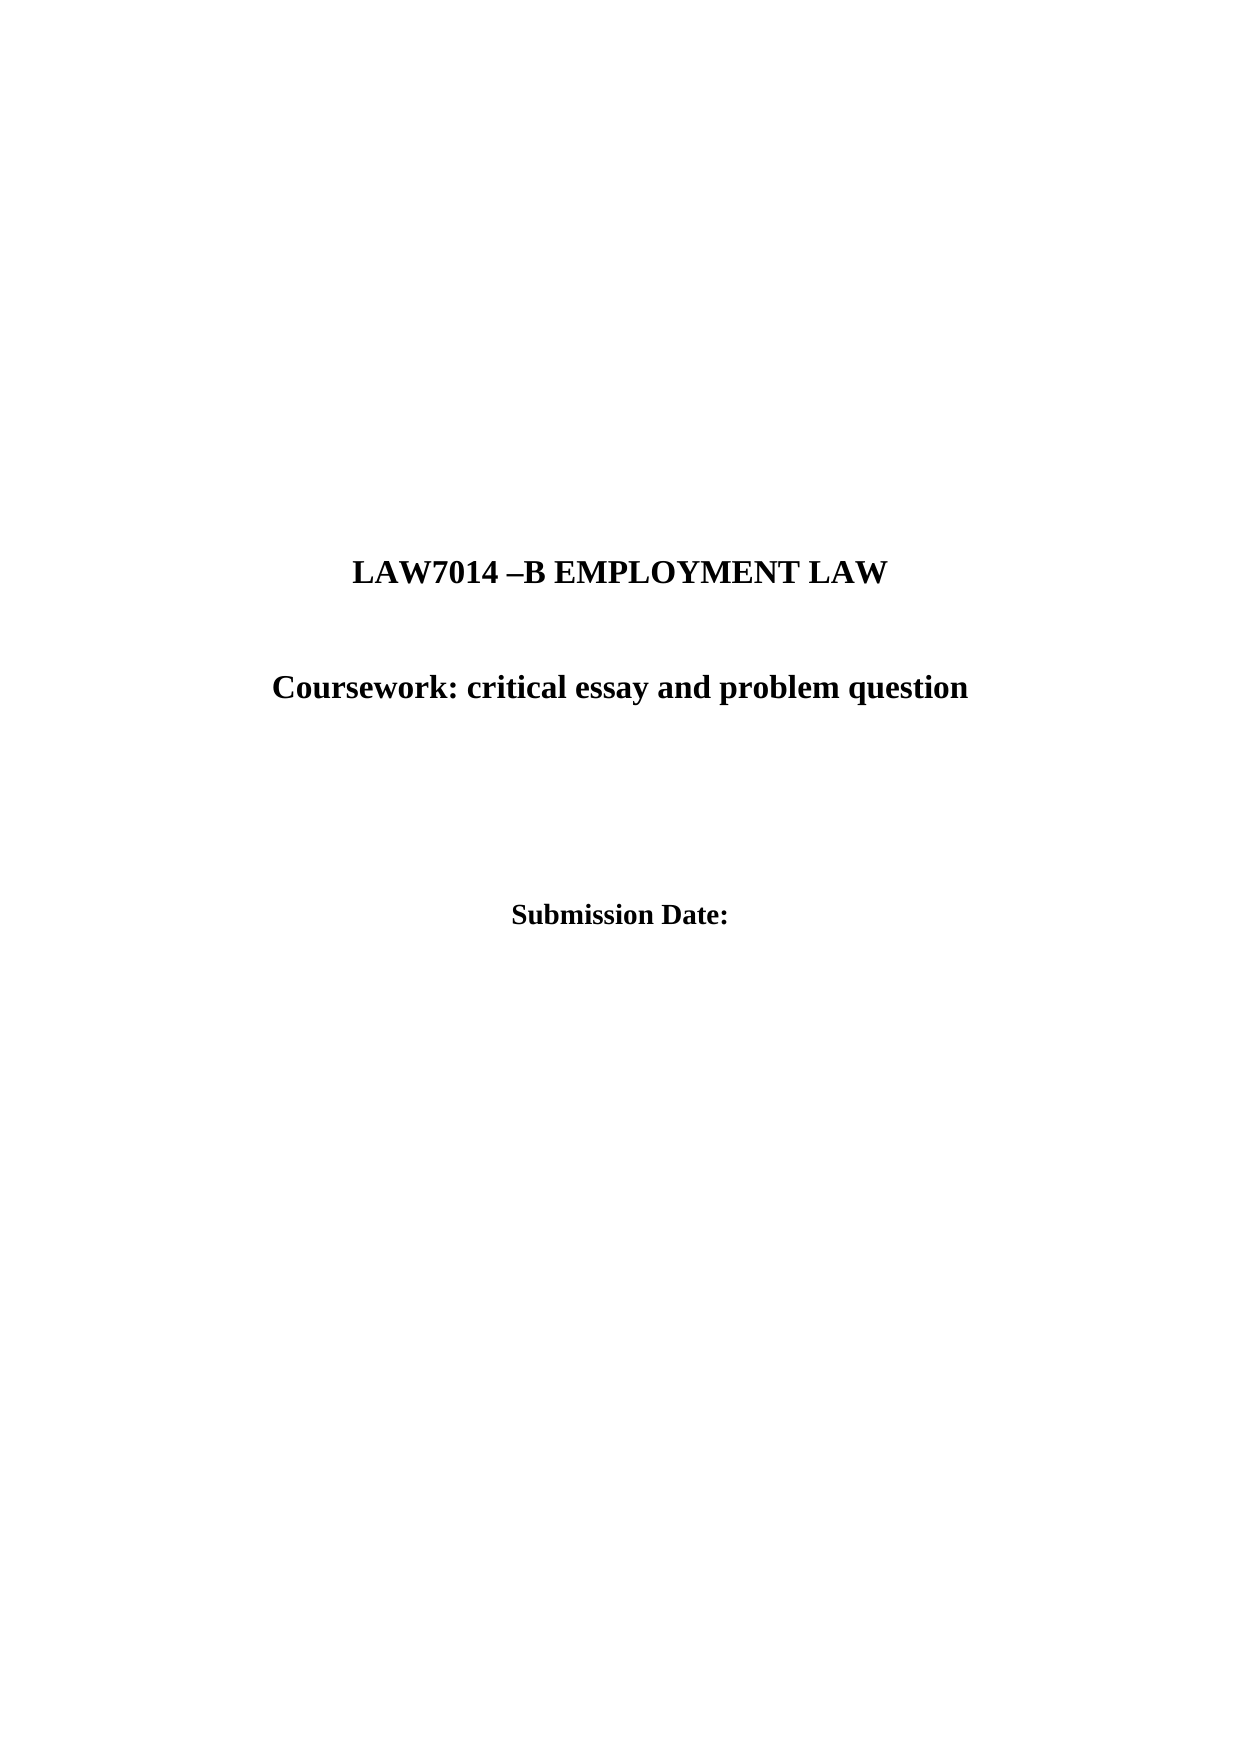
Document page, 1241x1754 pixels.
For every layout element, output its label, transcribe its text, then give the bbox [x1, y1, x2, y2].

title Coursework: critical essay and problem question [150, 667, 1090, 706]
text Submission Date: [150, 897, 1090, 931]
title LAW7014 –B EMPLOYMENT LAW [150, 552, 1090, 591]
